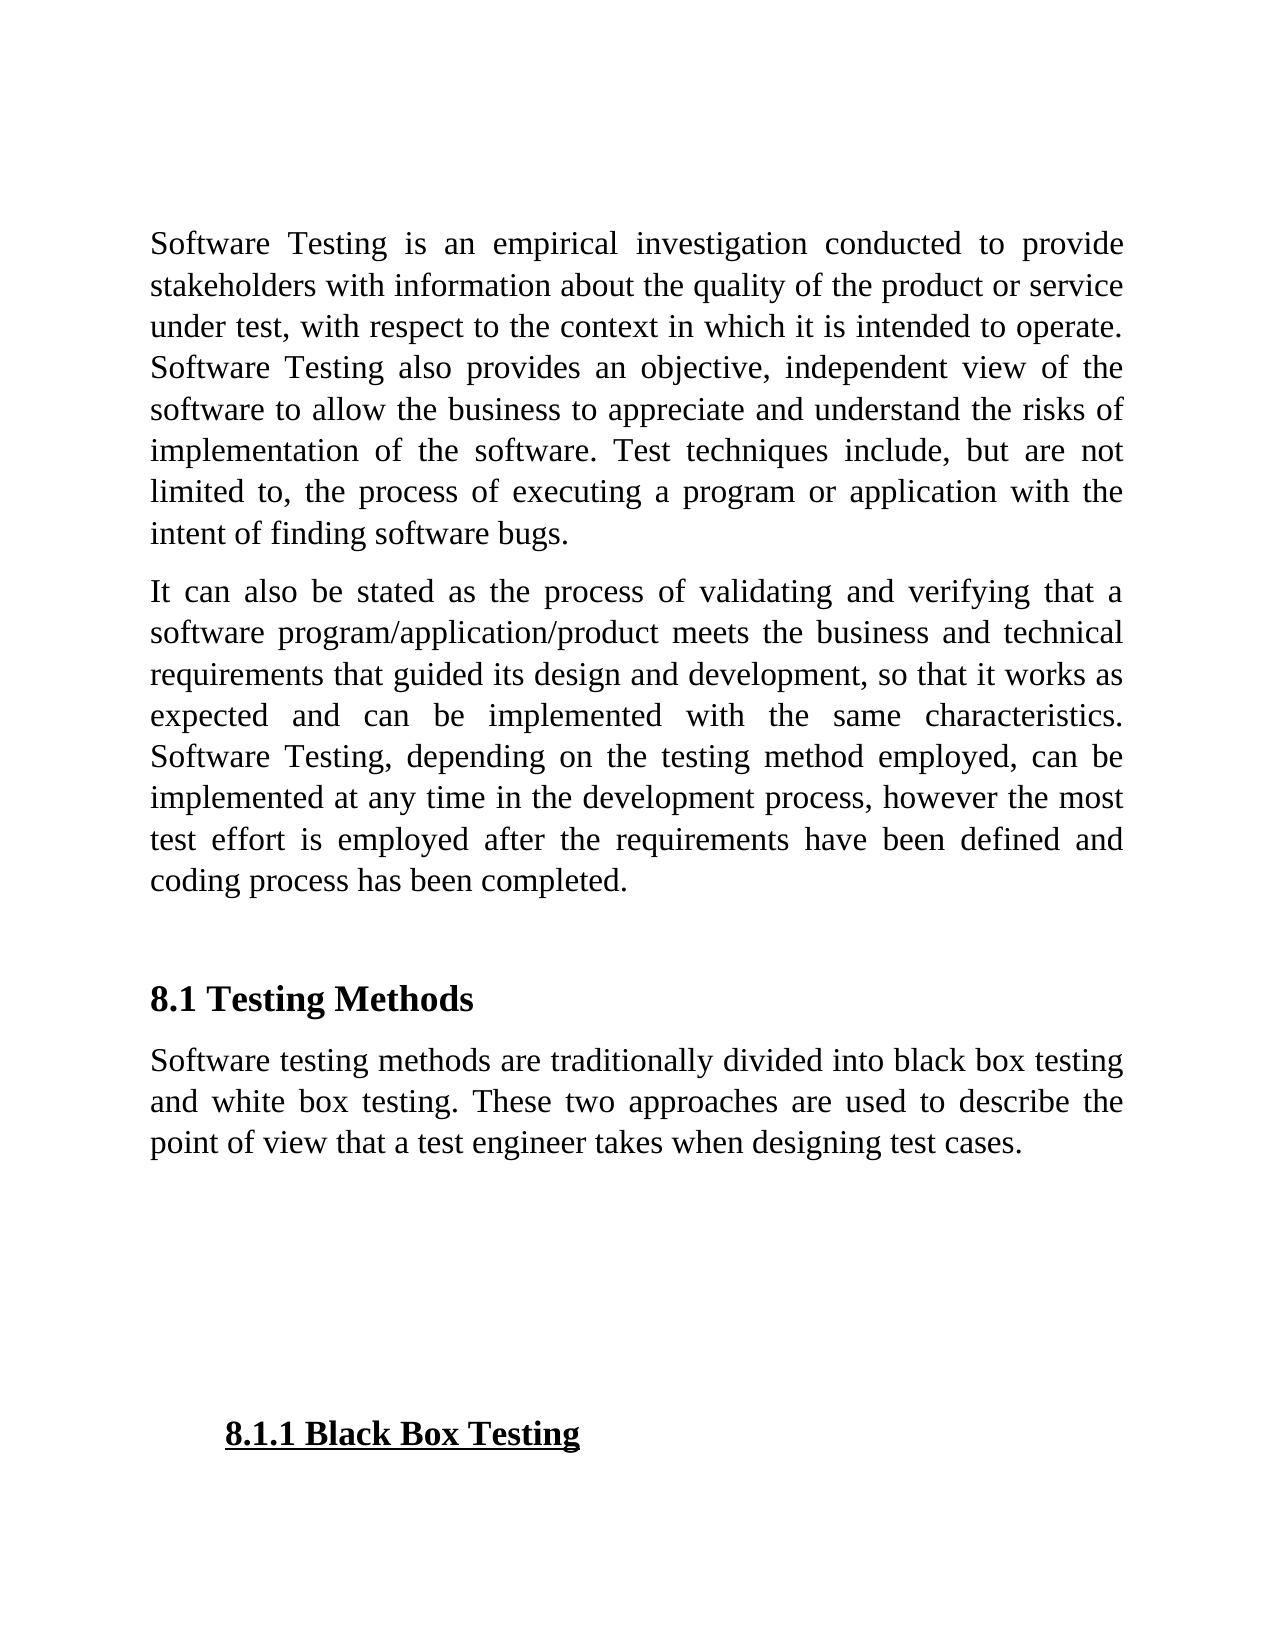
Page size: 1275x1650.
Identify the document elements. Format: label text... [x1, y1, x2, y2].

text Software testing methods are traditionally divided into black box testing and white box testing. These two approaches are used to describe the point of view that a test engineer takes when designing test cases. [150, 1040, 1125, 1161]
text Software Testing is an empirical investigation conducted to provide stakeholders with information about the quality of the product or service under test, with respect to the context in which it is intended to operate. Software Testing also provides an objective, independent view of the software to allow the business to appreciate and understand the risks of implementation of the software. Test techniques include, but are not limited to, the process of executing a program or application with the intent of finding software bugs. [150, 223, 1125, 551]
text It can also be stated as the process of validating and verifying that a software program/application/product meets the business and technical requirements that guided its design and development, so that it works as expected and can be implemented with the same characteristics. Software Testing, depending on the testing method employed, can be implemented at any time in the development process, however the most test effort is employed after the requirements have been defined and coding process has been completed. [150, 571, 1125, 899]
text 8.1 Testing Methods [150, 977, 1125, 1020]
text 8.1.1 Black Box Testing [150, 1413, 1125, 1453]
